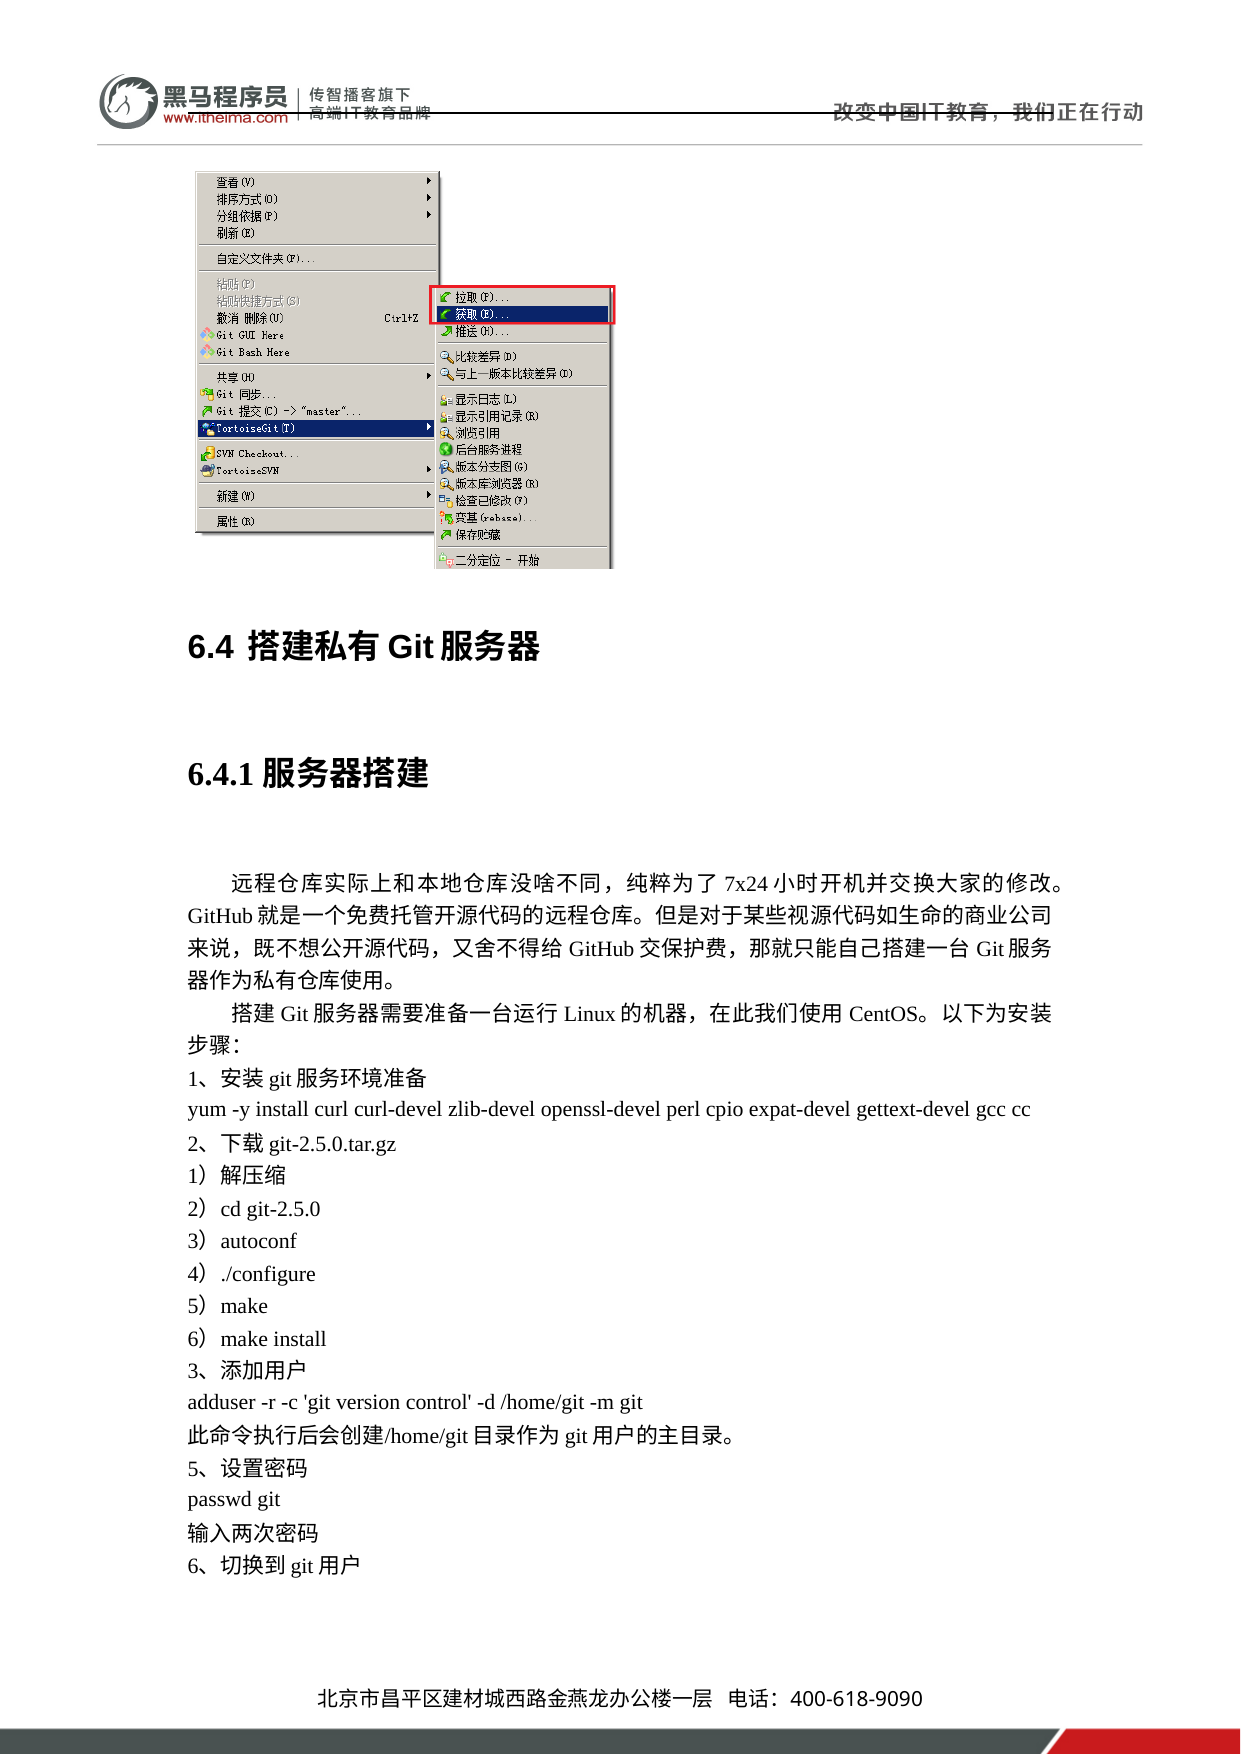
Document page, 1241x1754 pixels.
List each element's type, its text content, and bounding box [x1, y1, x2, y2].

text 此命令执行后会创建/home/git目录作为git用户的主目录。 [187, 1418, 1053, 1450]
text yum -y install curl curl-devel zlib-devel openssl-devel perl cpio expat-devel gettext-devel gcc cc [187, 1093, 1053, 1125]
text passwd git [187, 1483, 1053, 1515]
text 1、安装git服务环境准备 [187, 1060, 1053, 1093]
text 5）make [187, 1288, 1053, 1320]
text 6、切换到git用户 [187, 1548, 1053, 1580]
picture [0, 3, 1241, 153]
text 搭建Git服务器需要准备一台运行Linux的机器，在此我们使用CentOS。以下为安装步骤： [187, 995, 1053, 1060]
picture [187, 162, 631, 569]
text 远程仓库实际上和本地仓库没啥不同，纯粹为了7x24小时开机并交换大家的修改。GitHub就是一个免费托管开源代码的远程仓库。但是对于某些视源代码如生命的商业公司来说，既不想公开源代码，又舍不得给GitHub交保护费，那就只能自己搭建一台Git服务器作为私有仓库使用。 [187, 865, 1053, 995]
text 3、添加用户 [187, 1353, 1053, 1385]
text 3）autoconf [187, 1223, 1053, 1255]
picture [0, 1669, 1241, 1754]
text 2、下载git-2.5.0.tar.gz [187, 1125, 1053, 1158]
subtitle 服务器搭建 [187, 738, 1053, 803]
text 6）make install [187, 1320, 1053, 1353]
text 输入两次密码 [187, 1515, 1053, 1548]
text 1）解压缩 [187, 1158, 1053, 1190]
subtitle 搭建私有Git服务器 [187, 612, 1053, 677]
text 5、设置密码 [187, 1450, 1053, 1483]
text 4）./configure [187, 1255, 1053, 1288]
text adduser -r -c 'git version control' -d /home/git -m git [187, 1385, 1053, 1418]
text 2）cd git-2.5.0 [187, 1190, 1053, 1223]
